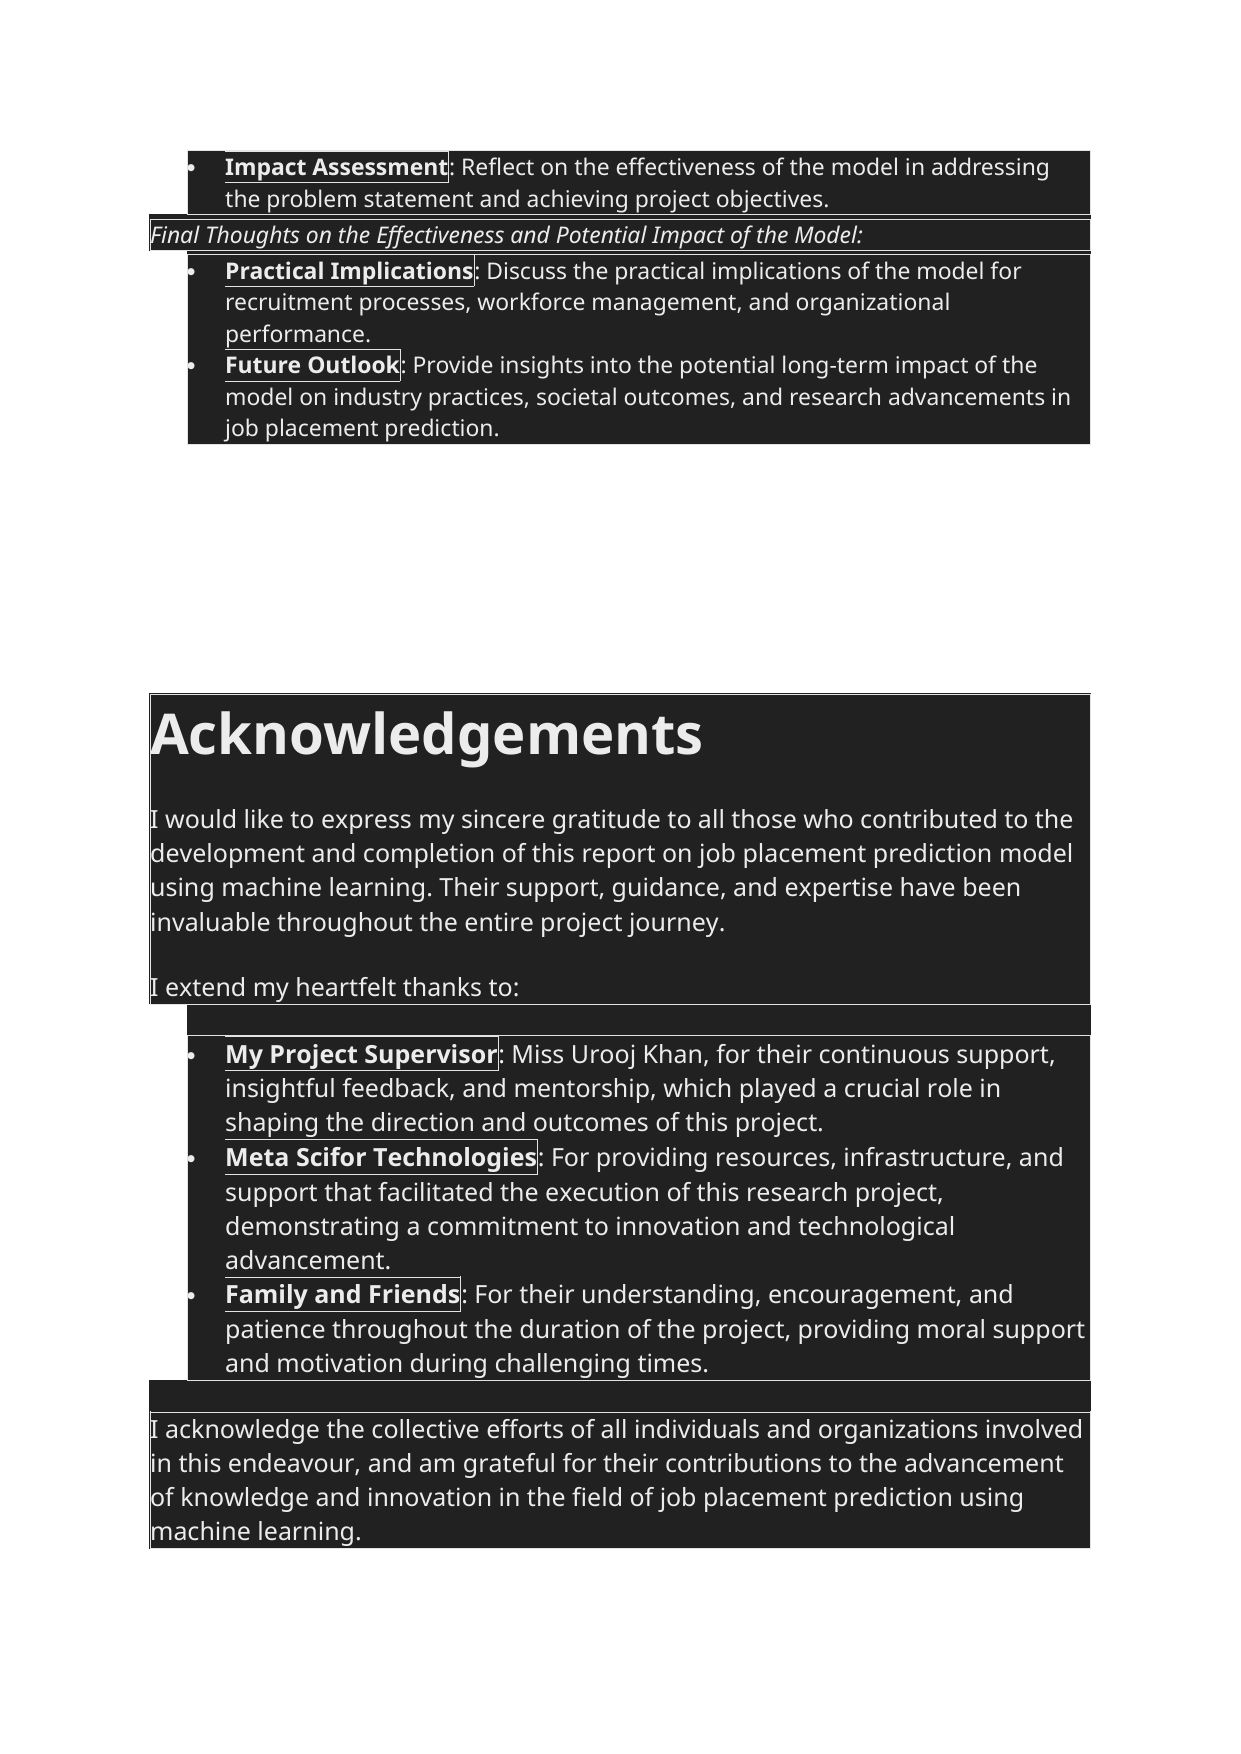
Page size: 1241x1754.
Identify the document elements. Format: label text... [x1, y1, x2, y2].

list Future Outlook: Provide insights into the potential long-term impact of the model on industry practices, societal outcomes, and research advancements in job placement prediction. [188, 348, 1090, 444]
list Practical Implications: Discuss the practical implications of the model for recruitment processes, workforce management, and organizational performance. [188, 255, 1090, 348]
list Impact Assessment: Reflect on the effectiveness of the model in addressing the problem statement and achieving project objectives. [188, 151, 1090, 214]
list My Project Supervisor: Miss Urooj Khan, for their continuous support, insightful feedback, and mentorship, which played a crucial role in shaping the direction and outcomes of this project. [188, 1036, 1090, 1138]
text I acknowledge the collective efforts of all individuals and organizations involved in this endeavour, and am grateful for their contributions to the advancement of knowledge and innovation in the field of job placement prediction using machine learning. [151, 1413, 1090, 1548]
subtitle Final Thoughts on the Effectiveness and Potential Impact of the Model: [151, 220, 1090, 250]
text I extend my heartfelt thanks to: [151, 969, 1090, 1004]
text I would like to express my sincere gratitude to all those who contributed to the development and completion of this report on job placement prediction model using machine learning. Their support, guidance, and expertise have been invaluable throughout the entire project journey. [151, 801, 1090, 938]
subtitle Acknowledgements [151, 695, 1090, 771]
list Meta Scifor Technologies: For providing resources, infrastructure, and support that facilitated the execution of this research project, demonstrating a commitment to innovation and technological advancement. [188, 1138, 1090, 1276]
list Family and Friends: For their understanding, encouragement, and patience throughout the duration of the project, providing moral support and motivation during challenging times. [188, 1276, 1090, 1380]
